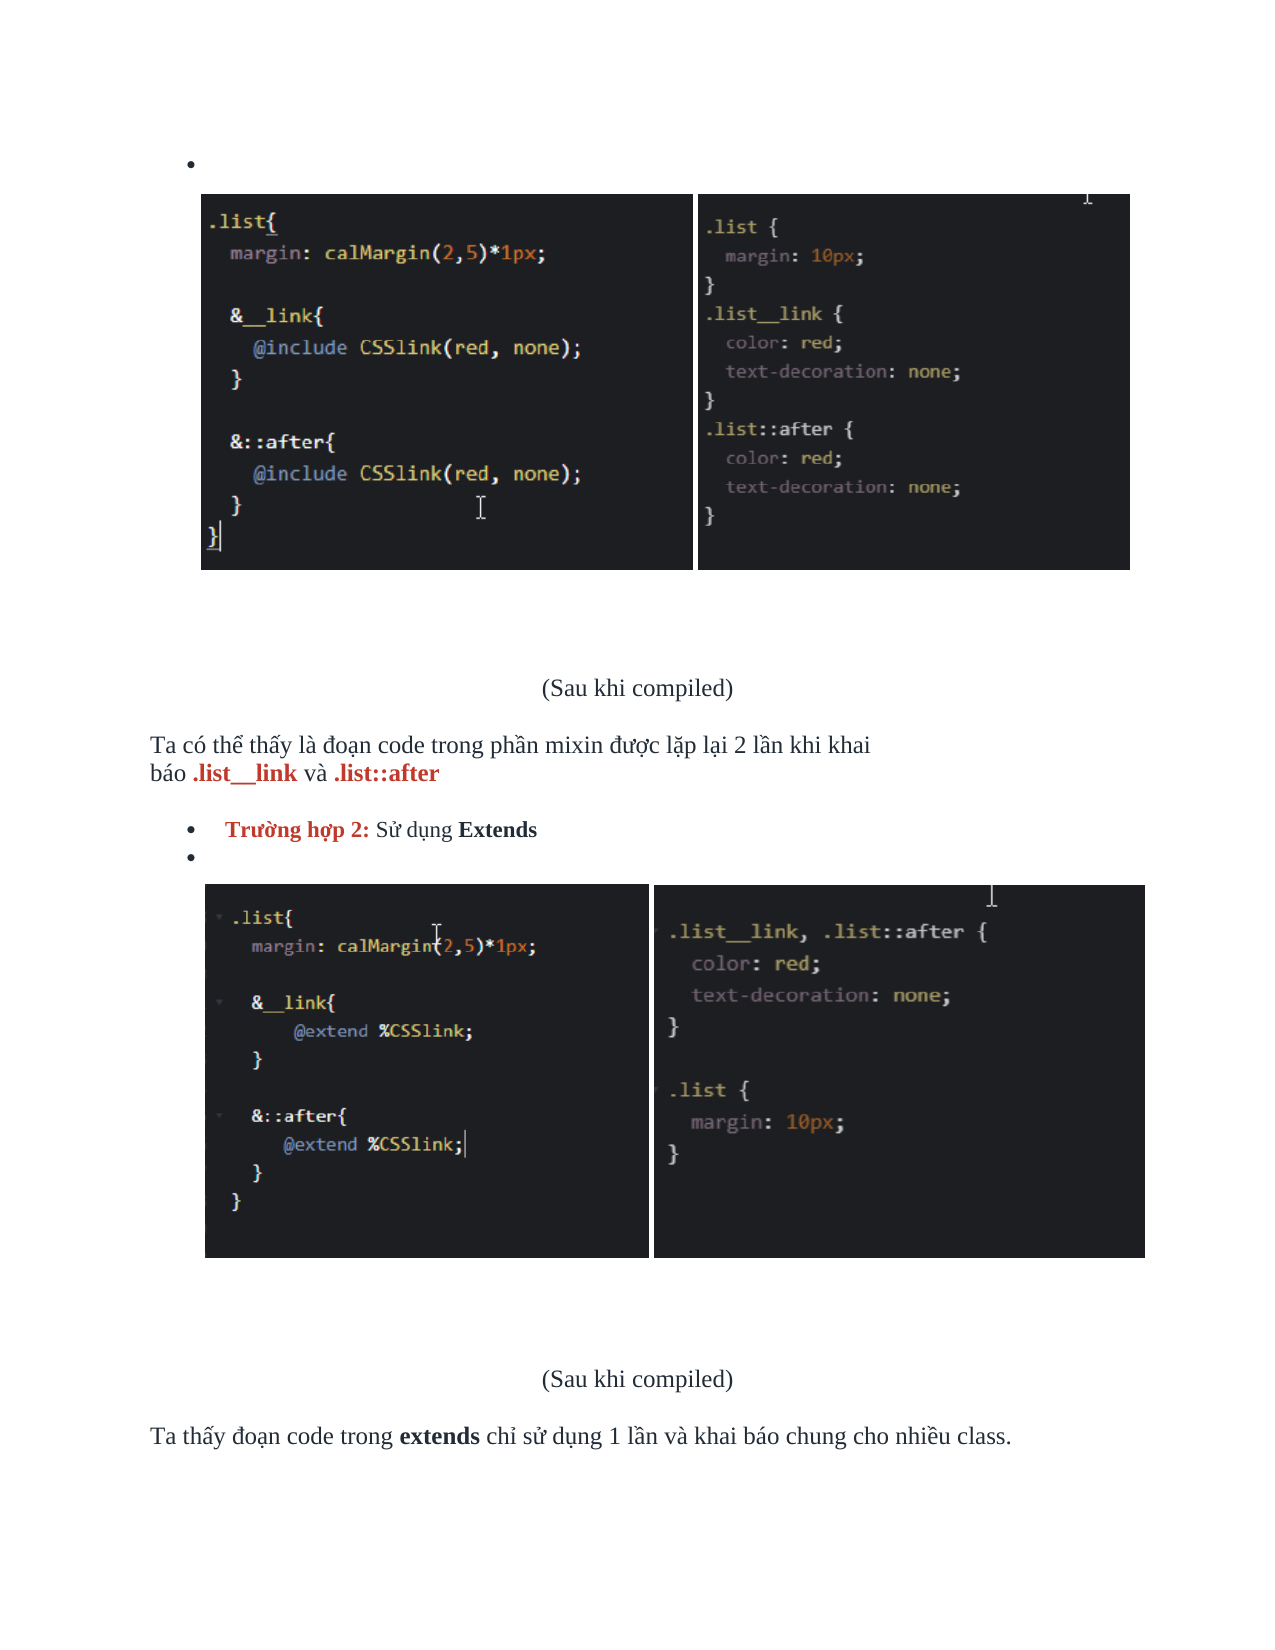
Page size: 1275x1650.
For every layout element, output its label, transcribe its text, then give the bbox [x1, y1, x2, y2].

picture [187, 178, 1144, 587]
text Ta thấy đoạn code trong extends chỉ sử dụng 1 lần và khai báo chung cho nhiều class. [150, 1421, 1125, 1449]
picture [187, 870, 1163, 1278]
text (Sau khi compiled) [150, 1364, 1125, 1393]
list Trường hợp 2: Sử dụng Extends [187, 816, 1125, 843]
text (Sau khi compiled) [150, 673, 1125, 702]
text Ta có thể thấy là đoạn code trong phần mixin được lặp lại 2 lần khi khai báo .list__link và .list::after [150, 730, 1125, 787]
